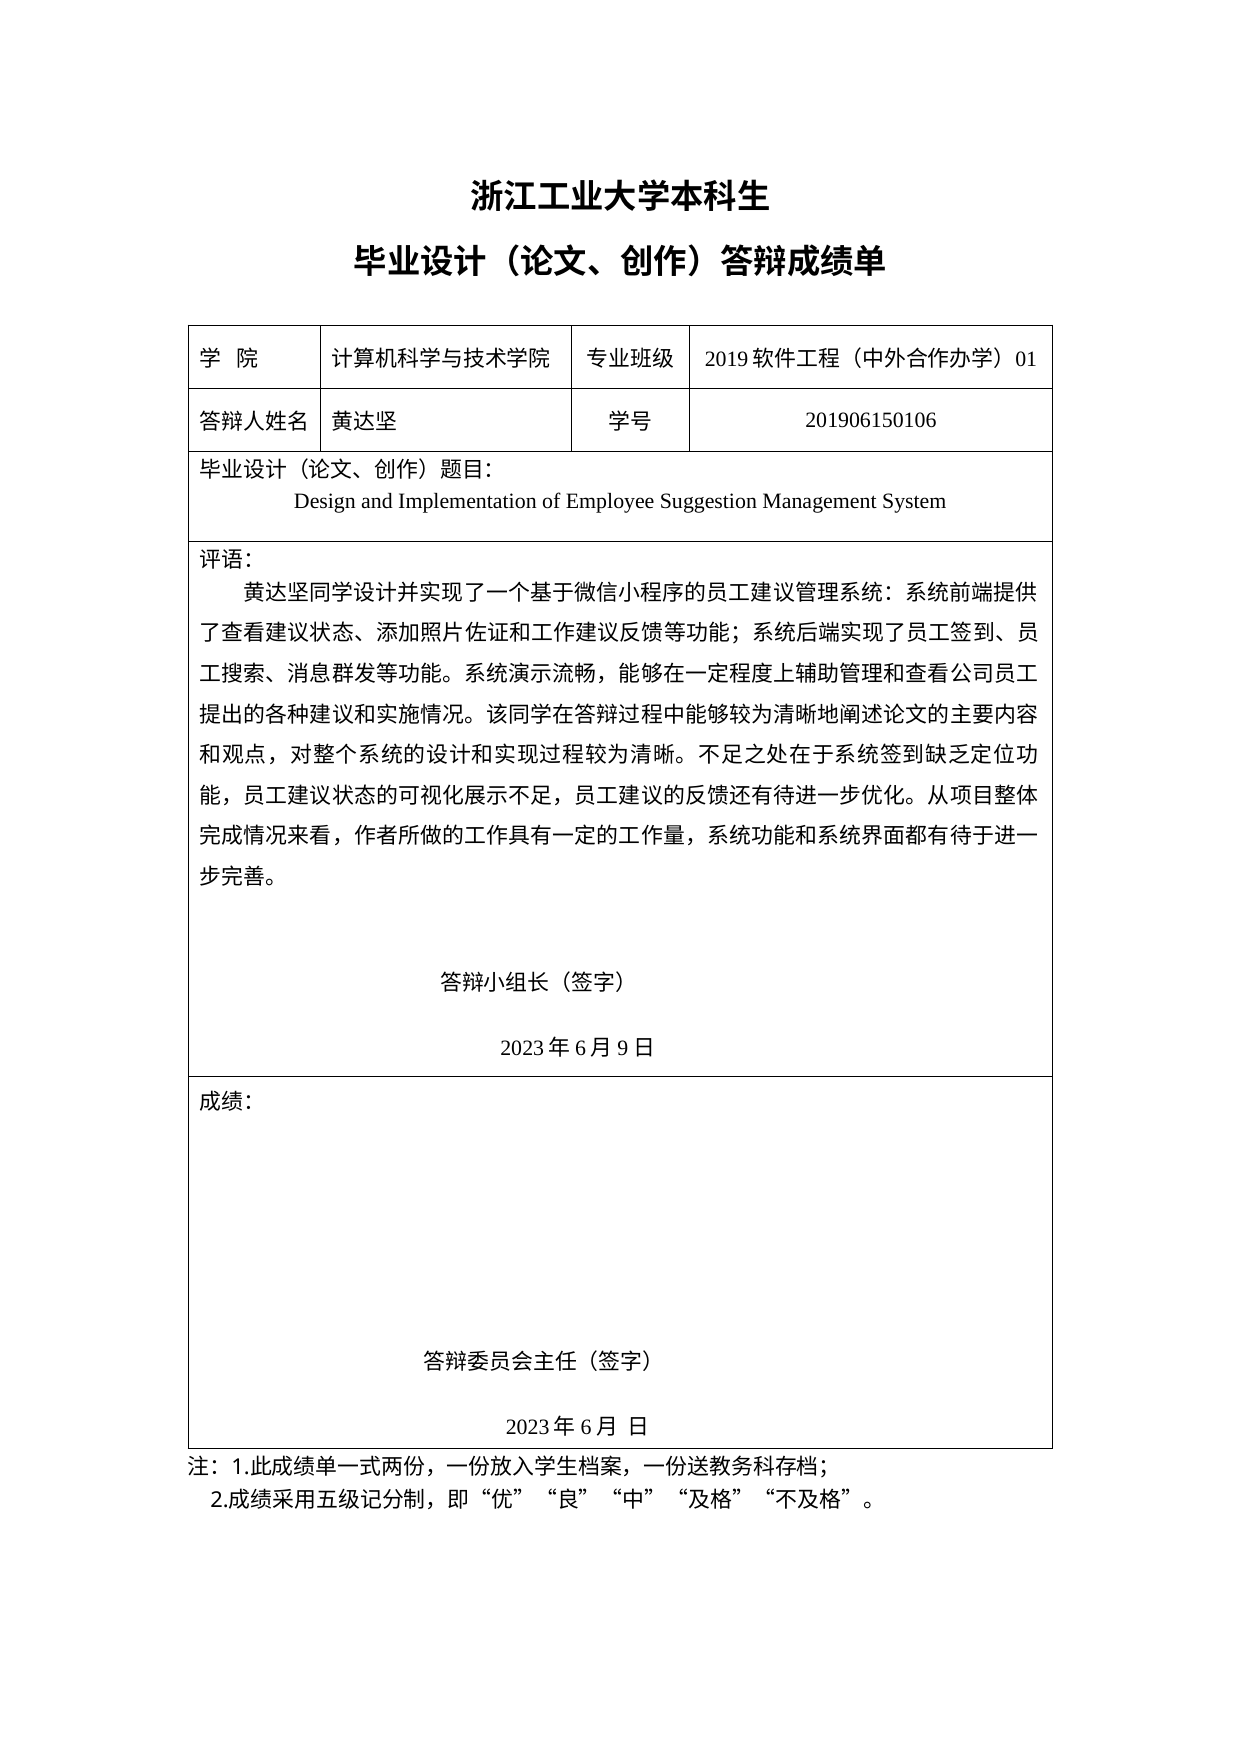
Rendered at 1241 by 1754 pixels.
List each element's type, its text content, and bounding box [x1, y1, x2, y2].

table_cell 学号 [572, 389, 689, 451]
text 注：1.此成绩单一式两份，一份放入学生档案，一份送教务科存档； [187, 1449, 1053, 1481]
table_header 学 院 [189, 326, 320, 387]
table_header 2019软件工程（中外合作办学）01 [690, 326, 1052, 387]
table_cell 评语： 黄达坚同学设计并实现了一个基于微信小程序的员工建议管理系统：系统前端提供了查看建议状态、添加照片佐证和工作建议反馈等功能；系统后端实现了员工签到、员工搜索、消息群发等功能。系统演示流畅，能够在一定程度上辅助管理和查看公司员工提出的各种建议和实施情况。该同学在答辩过程中能够较为清晰地阐述论文的主要内容和观点，对整个系统的设计和实现过程较为清晰。不足之处在于系统签到缺乏定位功能，员工建议状态的可视化展示不足，员工建议的反馈还有待进一步优化。从项目整体完成情况来看，作者所做的工作具有一定的工作量，系统功能和系统界面都有待于进一步完善。 答辩小组长（签字） 2023年 6月 9 日 [189, 542, 1052, 1076]
table_cell 201906150106 [690, 389, 1052, 451]
table_cell 黄达坚 [321, 389, 571, 451]
table_cell 毕业设计（论文、创作）题目： Design and Implementation of Employee Suggestion Management System [189, 452, 1052, 541]
table_header 计算机科学与技术学院 [321, 326, 571, 387]
table_header 专业班级 [572, 326, 689, 387]
text 毕业设计（论文、创作）答辩成绩单 [187, 227, 1053, 292]
text 2.成绩采用五级记分制，即“优”“良”“中”“及格”“不及格”。 [187, 1481, 1053, 1514]
text 浙江工业大学本科生 [187, 162, 1053, 227]
table_cell 答辩人姓名 [189, 389, 320, 451]
table_cell 成绩： 答辩委员会主任（签字） 2023年 6月 日 [189, 1077, 1052, 1448]
